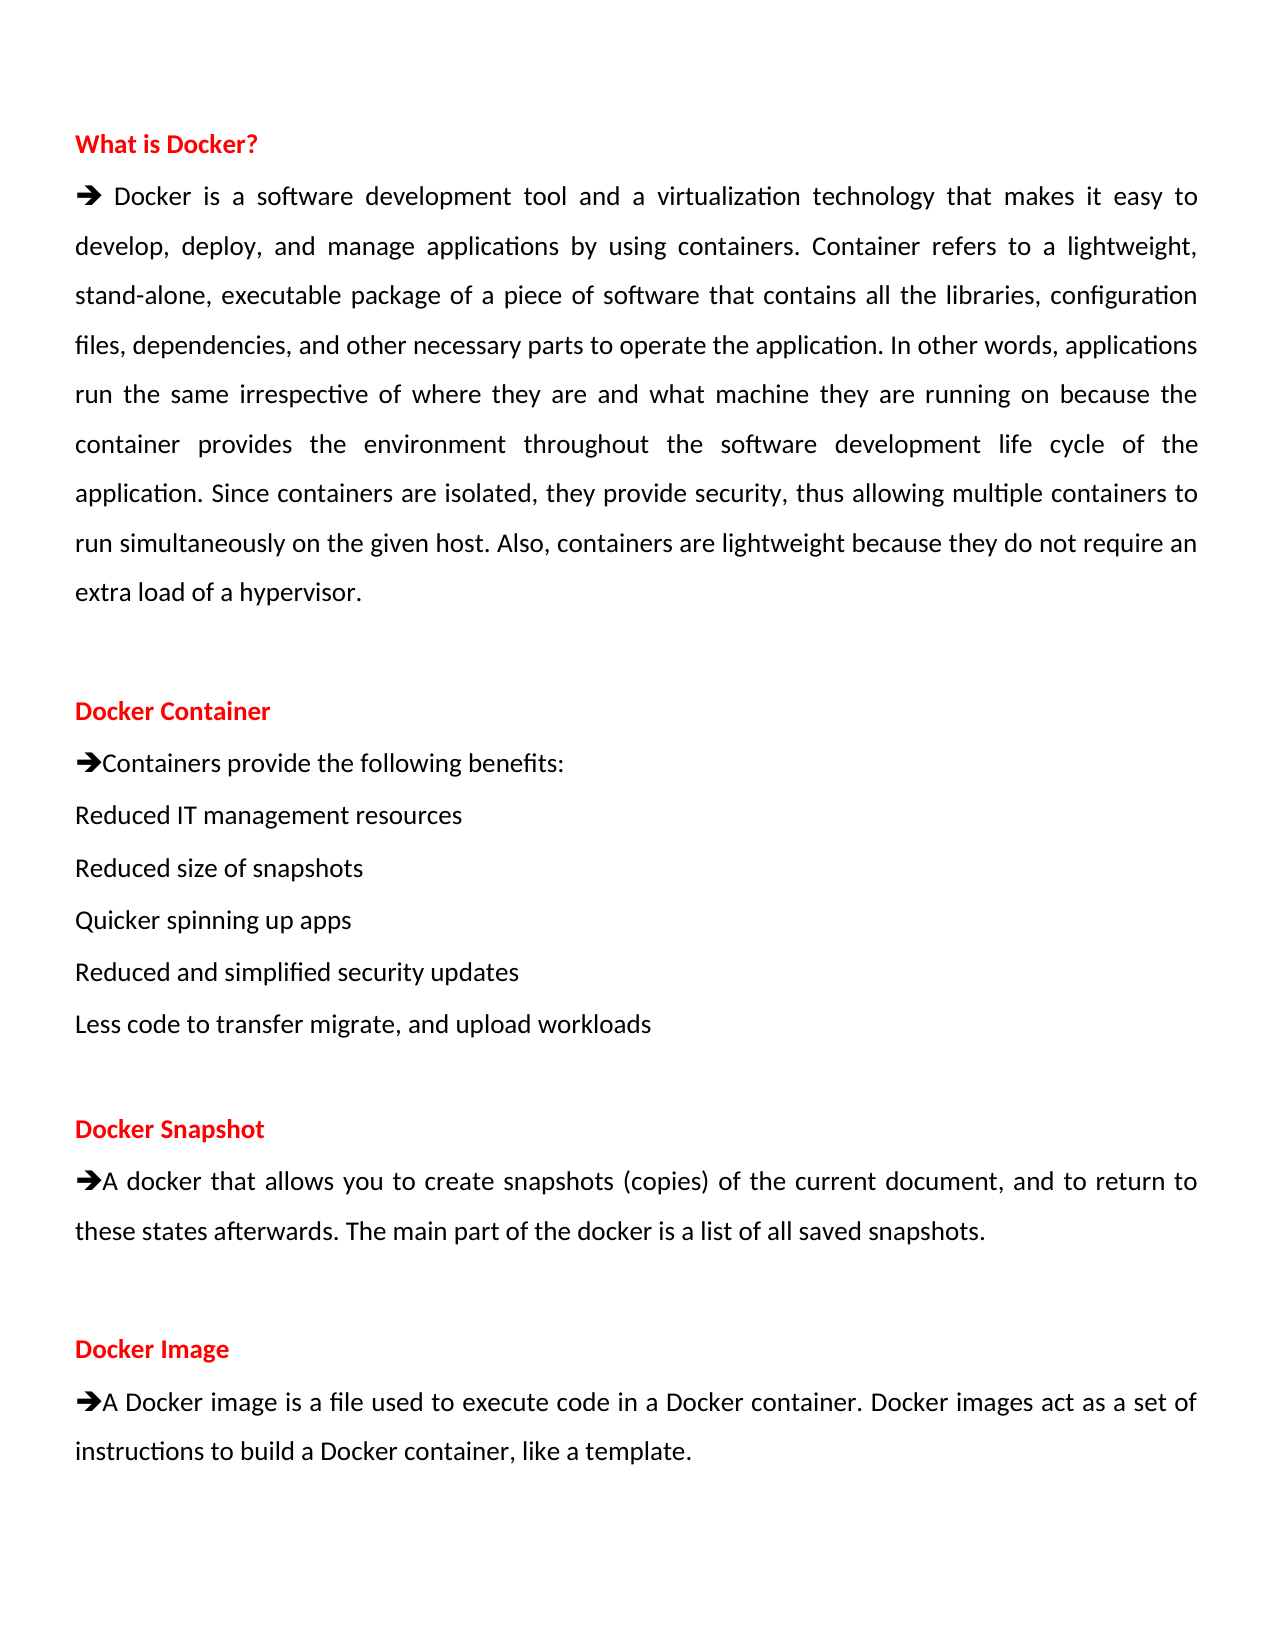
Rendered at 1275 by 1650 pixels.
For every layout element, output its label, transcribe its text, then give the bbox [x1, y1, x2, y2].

text What is Docker? [75, 127, 1200, 160]
text A Docker image is a file used to execute code in a Docker container. Docker images act as a set of instructions to build a Docker container, like a template. [75, 1385, 1200, 1467]
text Containers provide the following benefits: [75, 746, 1200, 779]
text Quicker spinning up apps [75, 903, 1200, 936]
text Reduced size of snapshots [75, 851, 1200, 884]
text A docker that allows you to create snapshots (copies) of the current document, and to return to these states afterwards. The main part of the docker is a list of all saved snapshots. [75, 1164, 1200, 1247]
text Docker Container [75, 694, 1200, 727]
text Docker Image [75, 1332, 1200, 1365]
text Reduced IT management resources [75, 798, 1200, 831]
text Reduced and simplified security updates [75, 955, 1200, 988]
text Less code to transfer migrate, and upload workloads [75, 1008, 1200, 1041]
text Docker is a software development tool and a virtualization technology that makes it easy to develop, deploy, and manage applications by using containers. Container refers to a lightweight, stand-alone, executable package of a piece of software that contains all the libraries, configuration files, dependencies, and other necessary parts to operate the application. In other words, applications run the same irrespective of where they are and what machine they are running on because the container provides the environment throughout the software development life cycle of the application. Since containers are isolated, they provide security, thus allowing multiple containers to run simultaneously on the given host. Also, containers are lightweight because they do not require an extra load of a hypervisor. [75, 179, 1200, 608]
text Docker Snapshot [75, 1112, 1200, 1145]
